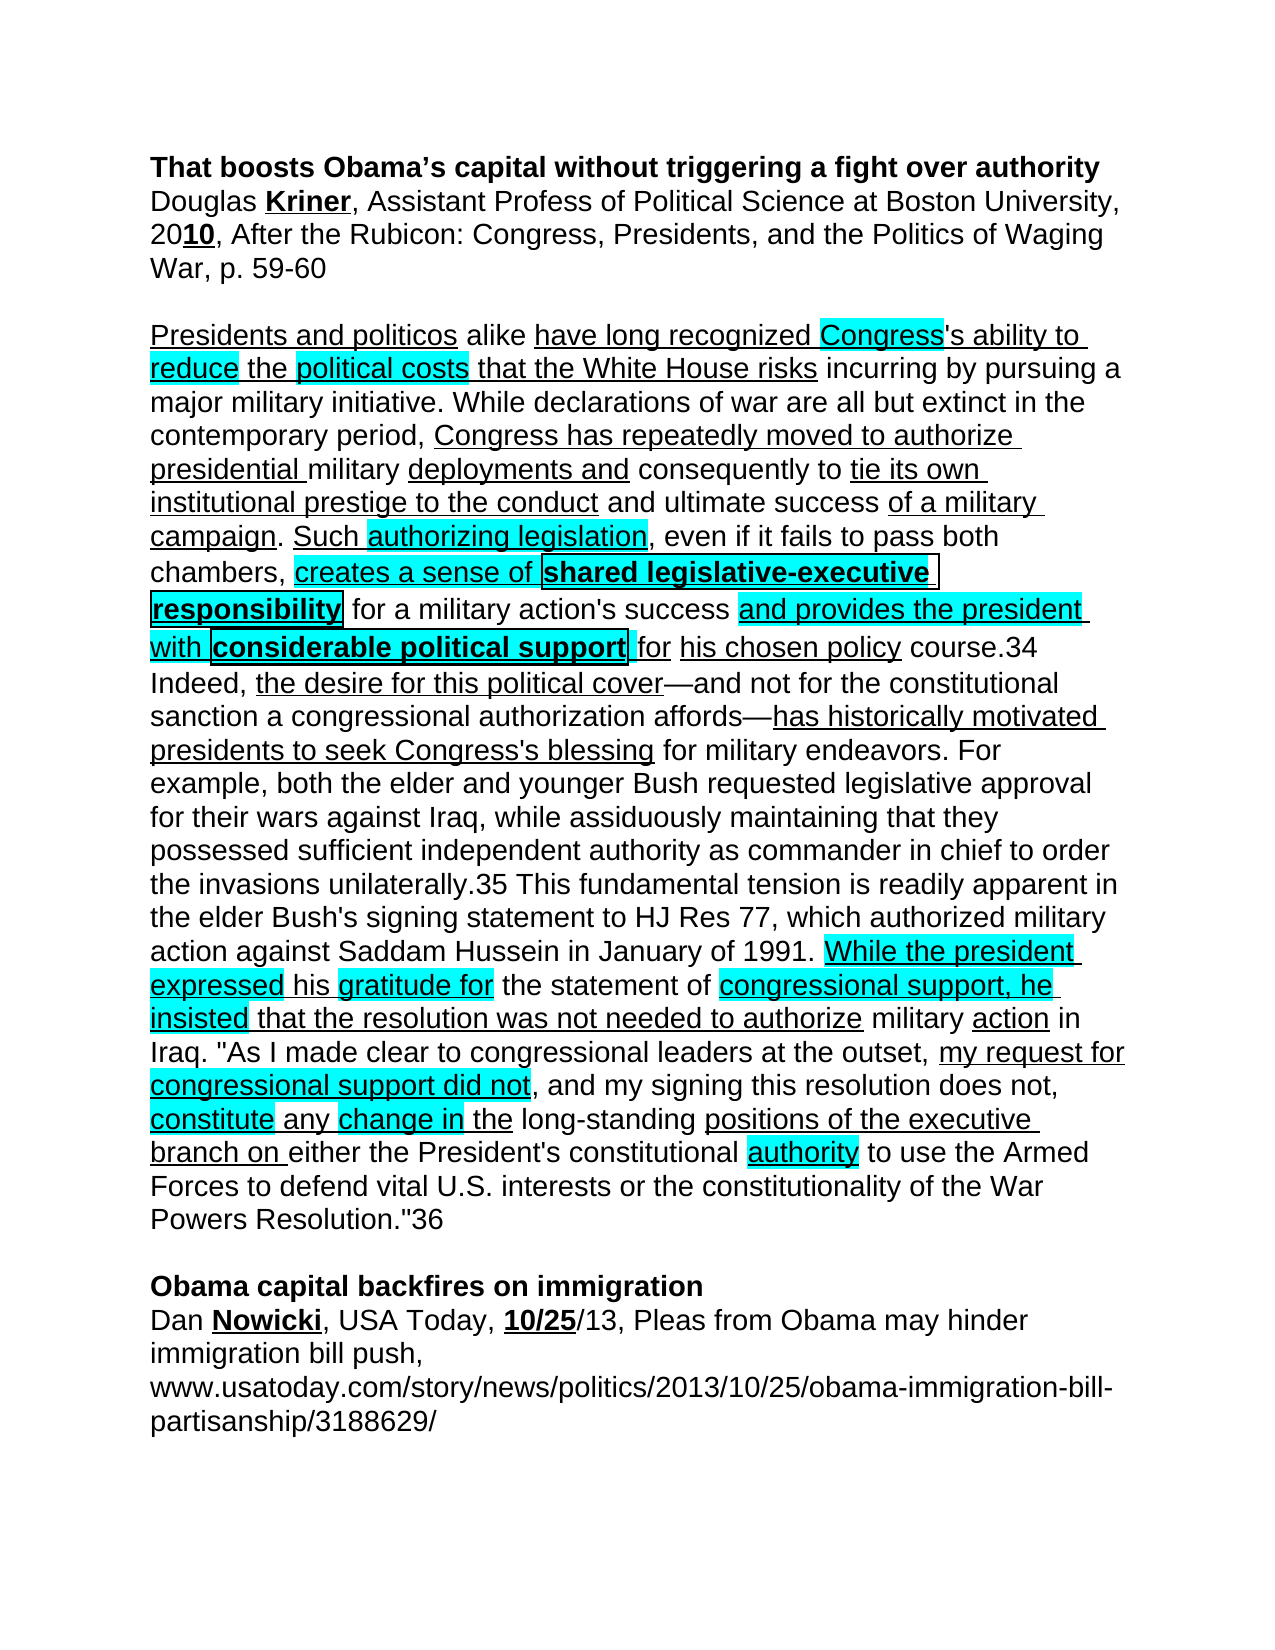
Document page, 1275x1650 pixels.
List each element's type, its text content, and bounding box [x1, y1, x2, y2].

text Dan Nowicki, USA Today, 10/25/13, Pleas from Obama may hinder immigration bill push, www.usatoday.com/story/news/politics/2013/10/25/obama-immigration-bill-partisanship/3188629/ [150, 1303, 1125, 1437]
text Douglas Kriner, Assistant Profess of Political Science at Boston University, 2010, After the Rubicon: Congress, Presidents, and the Politics of Waging War, p. 59-60 [150, 183, 1125, 284]
text Presidents and politicos alike have long recognized Congress's ability to reduce the political costs that the White House risks incurring by pursuing a major military initiative. While declarations of war are all but extinct in the contemporary period, Congress has repeatedly moved to authorize presidential military deployments and consequently to tie its own institutional prestige to the conduct and ultimate success of a military campaign. Such authorizing legislation, even if it fails to pass both chambers, creates a sense of shared legislative-executive responsibility for a military action's success and provides the president with considerable political support for his chosen policy course.34 Indeed, the desire for this political cover—and not for the constitutional sanction a congressional authorization affords—has historically motivated presidents to seek Congress's blessing for military endeavors. For example, both the elder and younger Bush requested legislative approval for their wars against Iraq, while assiduously maintaining that they possessed sufficient independent authority as commander in chief to order the invasions unilaterally.35 This fundamental tension is readily apparent in the elder Bush's signing statement to HJ Res 77, which authorized military action against Saddam Hussein in January of 1991. While the president expressed his gratitude for the statement of congressional support, he insisted that the resolution was not needed to authorize military action in Iraq. "As I made clear to congressional leaders at the outset, my request for congressional support did not, and my signing this resolution does not, constitute any change in the long-standing positions of the executive branch on either the President's constitutional authority to use the Armed Forces to defend vital U.S. interests or the constitutionality of the War Powers Resolution."36 [150, 318, 1125, 1236]
subtitle Obama capital backfires on immigration [150, 1269, 1125, 1303]
subtitle That boosts Obama’s capital without triggering a fight over authority [150, 150, 1125, 183]
